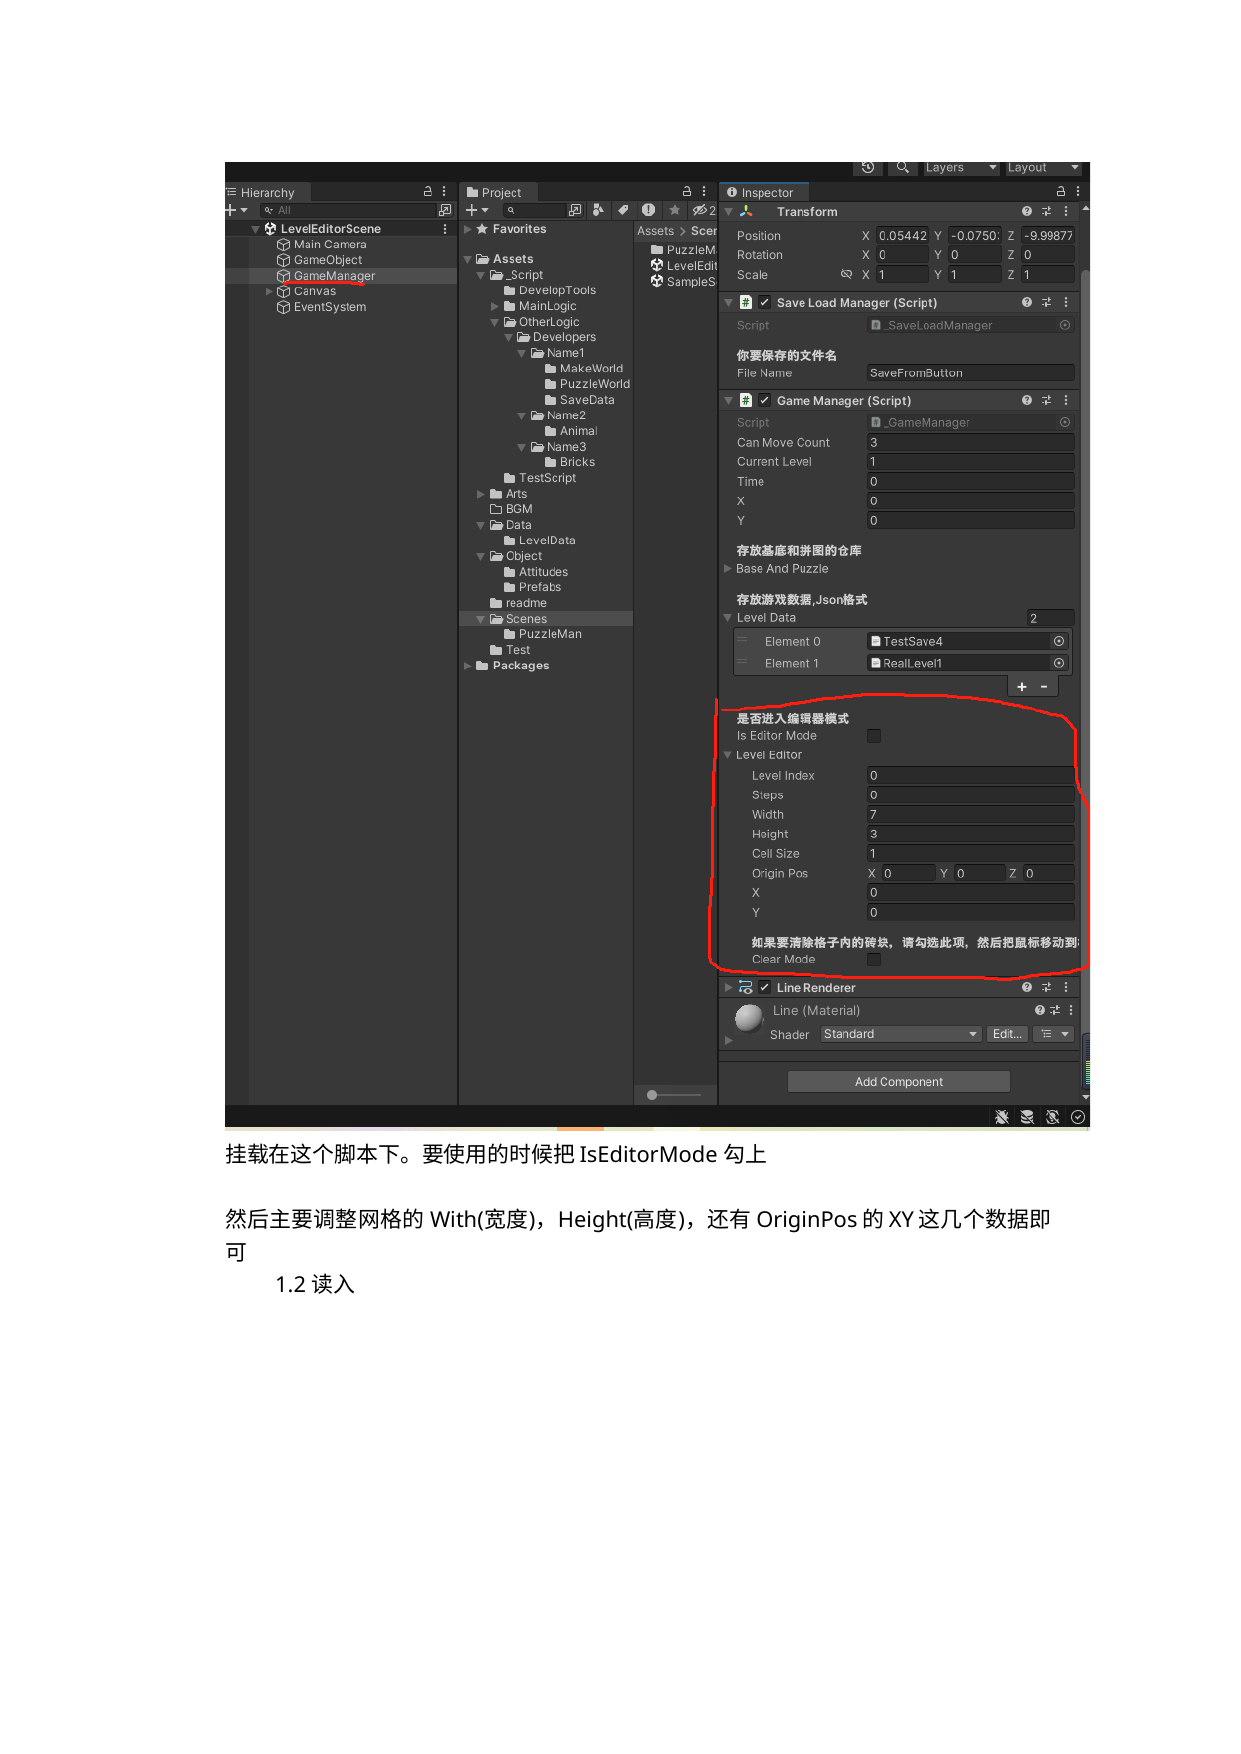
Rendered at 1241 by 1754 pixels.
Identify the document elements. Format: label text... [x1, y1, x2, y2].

list 然后主要调整网格的With(宽度)，Height(高度)，还有OriginPos的XY这几个数据即可 [225, 1202, 1053, 1267]
picture [225, 162, 1091, 1131]
list 1.2 读入 [225, 1267, 1053, 1299]
list 挂载在这个脚本下。要使用的时候把IsEditorMode 勾上 [225, 1137, 1053, 1169]
